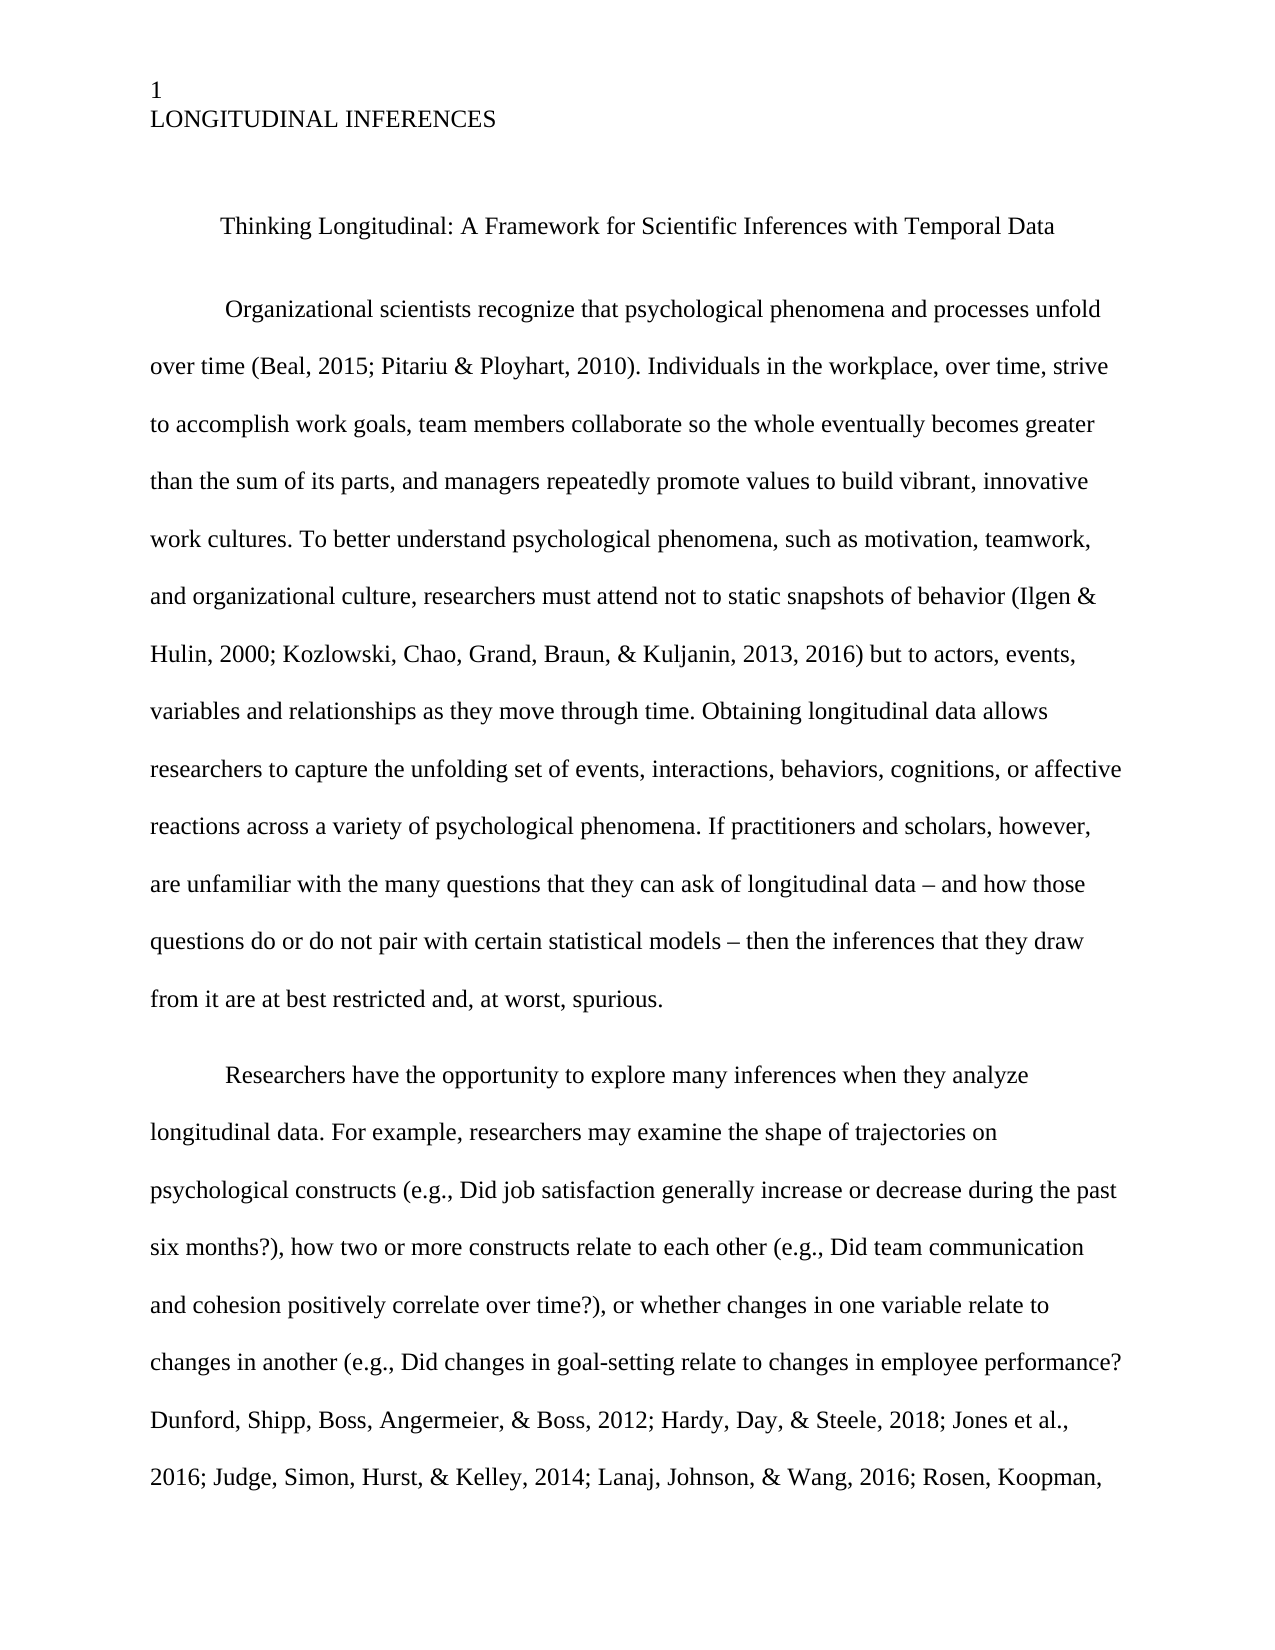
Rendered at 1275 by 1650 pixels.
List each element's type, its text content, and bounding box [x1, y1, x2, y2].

title Thinking Longitudinal: A Framework for Scientific Inferences with Temporal Data [150, 211, 1125, 240]
text Organizational scientists recognize that psychological phenomena and processes unfold over time (Beal, 2015; Pitariu & Ployhart, 2010). Individuals in the workplace, over time, strive to accomplish work goals, team members collaborate so the whole eventually becomes greater than the sum of its parts, and managers repeatedly promote values to build vibrant, innovative work cultures. To better understand psychological phenomena, such as motivation, teamwork, and organizational culture, researchers must attend not to static snapshots of behavior (Ilgen & Hulin, 2000; Kozlowski, Chao, Grand, Braun, & Kuljanin, 2013, 2016) but to actors, events, variables and relationships as they move through time. Obtaining longitudinal data allows researchers to capture the unfolding set of events, interactions, behaviors, cognitions, or affective reactions across a variety of psychological phenomena. If practitioners and scholars, however, are unfamiliar with the many questions that they can ask of longitudinal data – and how those questions do or do not pair with certain statistical models – then the inferences that they draw from it are at best restricted and, at worst, spurious. [150, 294, 1125, 1012]
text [150, 1060, 1125, 1491]
